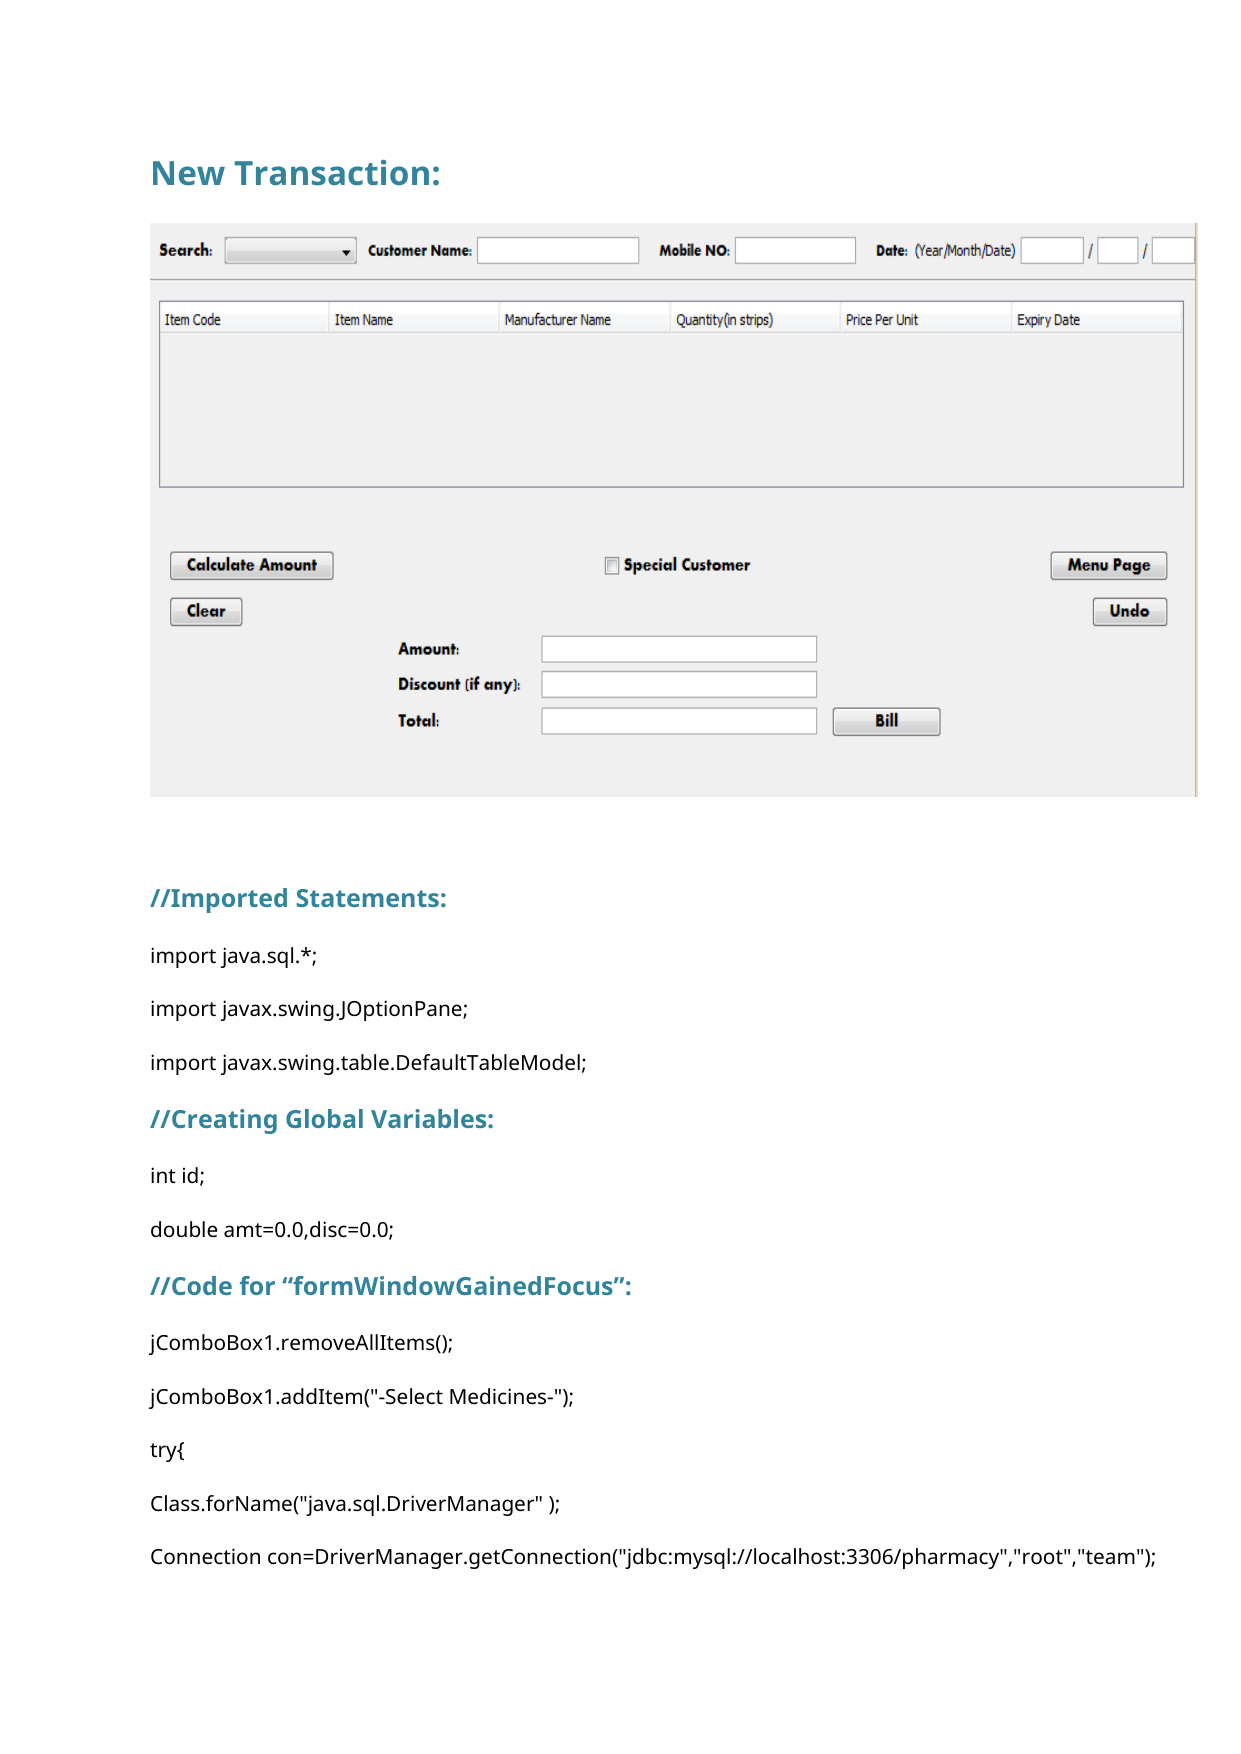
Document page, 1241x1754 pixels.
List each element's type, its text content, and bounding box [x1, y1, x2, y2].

text import javax.swing.JOptionPane; [150, 994, 1181, 1023]
text Connection con=DriverManager.getConnection("jdbc:mysql://localhost:3306/pharmacy","root","team"); [150, 1542, 1181, 1571]
text double amt=0.0,disc=0.0; [150, 1215, 1181, 1243]
text //Code for “formWindowGainedFocus”: [150, 1268, 1181, 1302]
text try{ [150, 1435, 1181, 1464]
text import javax.swing.table.DefaultTableModel; [150, 1048, 1181, 1076]
text //Imported Statements: [150, 881, 1181, 915]
text int id; [150, 1161, 1181, 1190]
text //Creating Global Variables: [150, 1101, 1181, 1136]
text New Transaction: [150, 150, 1181, 195]
picture [150, 223, 1198, 797]
text jComboBox1.addItem("-Select Medicines-"); [150, 1382, 1181, 1410]
text jComboBox1.removeAllItems(); [150, 1328, 1181, 1357]
text Class.forName("java.sql.DriverManager" ); [150, 1489, 1181, 1517]
text import java.sql.*; [150, 941, 1181, 969]
